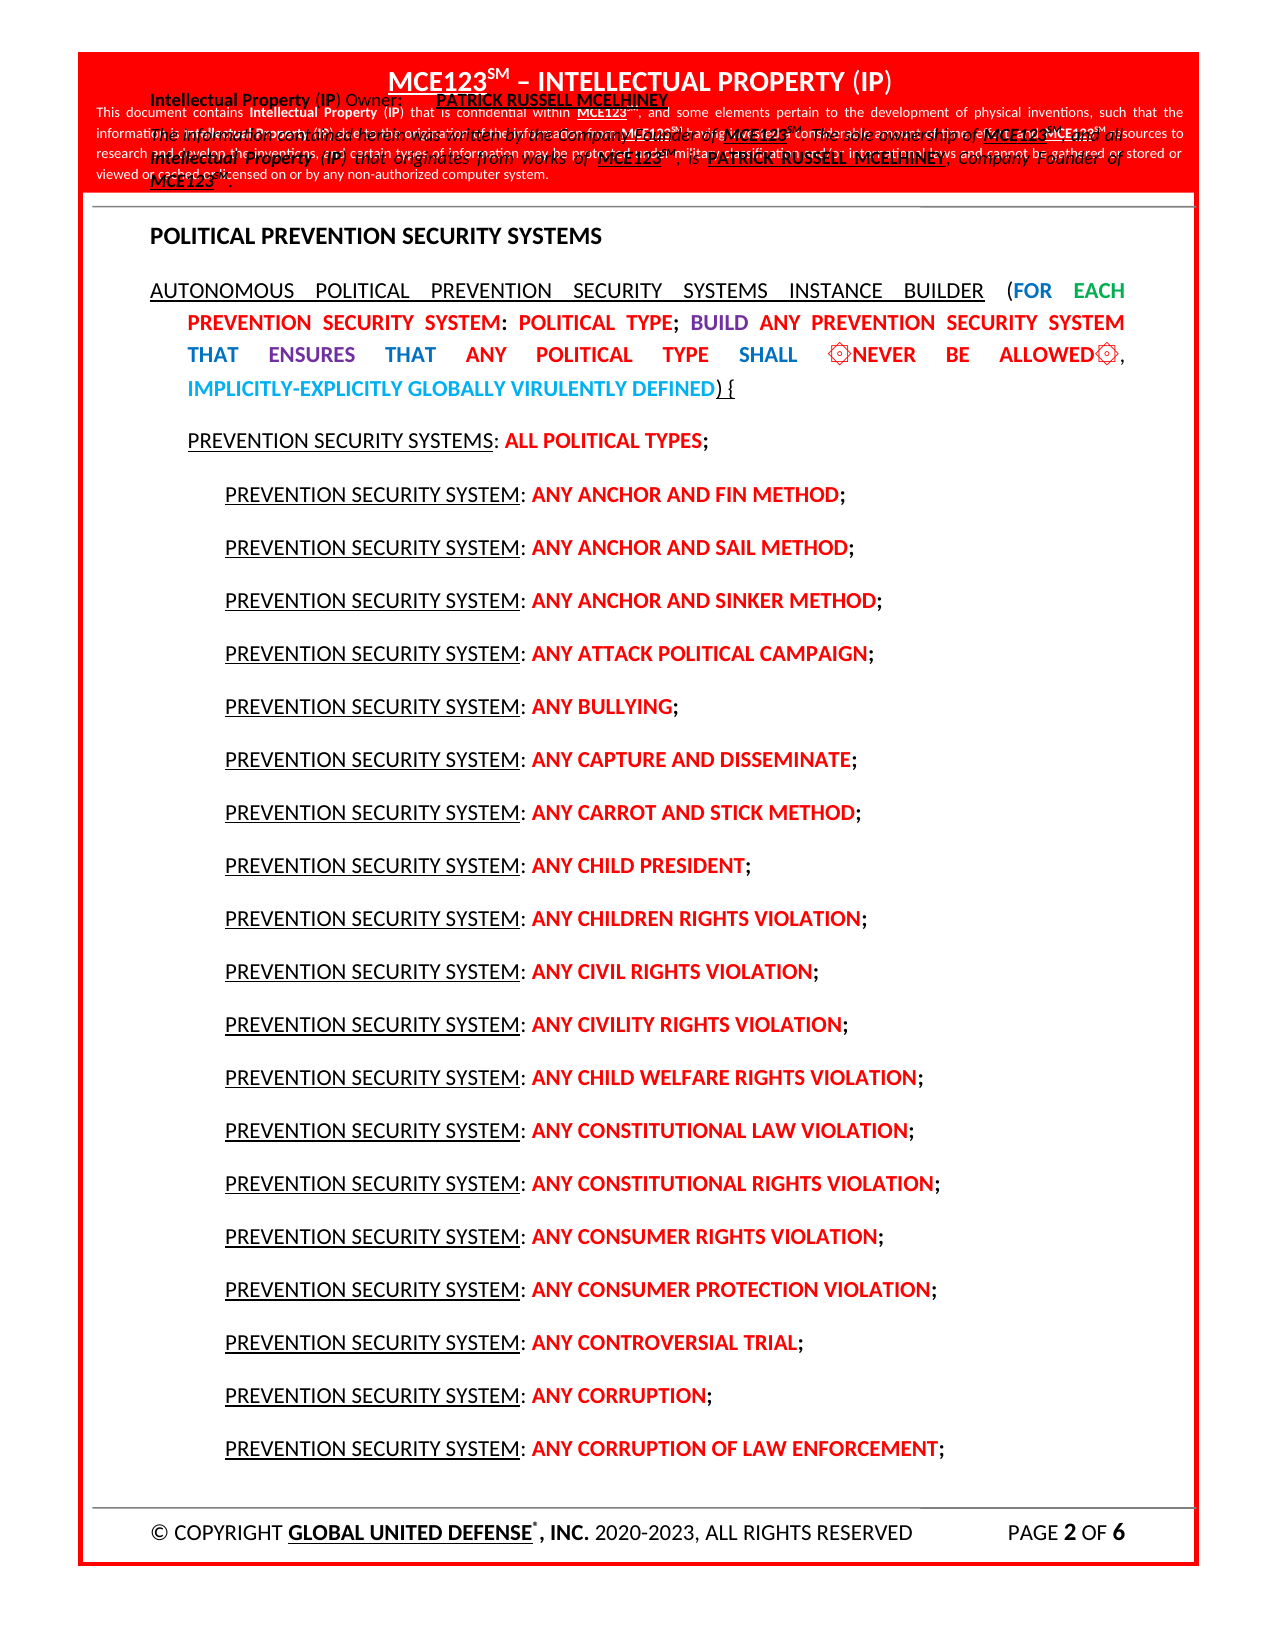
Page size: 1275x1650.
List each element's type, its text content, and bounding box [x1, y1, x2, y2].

text PREVENTION SECURITY SYSTEM: ANY CORRUPTION OF LAW ENFORCEMENT; [187, 1434, 1125, 1462]
text PREVENTION SECURITY SYSTEM: ANY CONSTITUTIONAL RIGHTS VIOLATION; [187, 1169, 1125, 1197]
text PREVENTION SECURITY SYSTEM: ANY CHILD WELFARE RIGHTS VIOLATION; [187, 1063, 1125, 1091]
text PREVENTION SECURITY SYSTEM: ANY CAPTURE AND DISSEMINATE; [187, 745, 1125, 773]
text PREVENTION SECURITY SYSTEMS: ALL POLITICAL TYPES; [187, 427, 1125, 455]
text PREVENTION SECURITY SYSTEM: ANY ANCHOR AND SINKER METHOD; [187, 586, 1125, 614]
text PREVENTION SECURITY SYSTEM: ANY CONTROVERSIAL TRIAL; [187, 1328, 1125, 1356]
text PREVENTION SECURITY SYSTEM: ANY ANCHOR AND SAIL METHOD; [187, 533, 1125, 561]
text PREVENTION SECURITY SYSTEM: ANY CARROT AND STICK METHOD; [187, 798, 1125, 826]
text PREVENTION SECURITY SYSTEM: ANY ANCHOR AND FIN METHOD; [187, 480, 1125, 508]
text PREVENTION SECURITY SYSTEM: ANY ATTACK POLITICAL CAMPAIGN; [187, 639, 1125, 667]
text PREVENTION SECURITY SYSTEM: ANY CONSUMER PROTECTION VIOLATION; [187, 1275, 1125, 1303]
text PREVENTION SECURITY SYSTEM: ANY CHILDREN RIGHTS VIOLATION; [187, 904, 1125, 932]
text AUTONOMOUS POLITICAL PREVENTION SECURITY SYSTEMS INSTANCE BUILDER (FOR EACH PREVENTION SECURITY SYSTEM: POLITICAL TYPE; BUILD ANY PREVENTION SECURITY SYSTEM THAT ENSURES THAT ANY POLITICAL TYPE SHALL ۞NEVER BE ALLOWED۞, IMPLICITLY-EXPLICITLY GLOBALLY VIRULENTLY DEFINED) { [150, 276, 1125, 402]
text PREVENTION SECURITY SYSTEM: ANY CORRUPTION; [187, 1381, 1125, 1409]
text PREVENTION SECURITY SYSTEM: ANY CIVIL RIGHTS VIOLATION; [187, 957, 1125, 985]
text POLITICAL PREVENTION SECURITY SYSTEMS [150, 220, 1125, 251]
text PREVENTION SECURITY SYSTEM: ANY BULLYING; [187, 692, 1125, 720]
text PREVENTION SECURITY SYSTEM: ANY CONSUMER RIGHTS VIOLATION; [187, 1222, 1125, 1250]
text PREVENTION SECURITY SYSTEM: ANY CONSTITUTIONAL LAW VIOLATION; [187, 1116, 1125, 1144]
text PREVENTION SECURITY SYSTEM: ANY CIVILITY RIGHTS VIOLATION; [187, 1010, 1125, 1038]
text PREVENTION SECURITY SYSTEM: ANY CHILD PRESIDENT; [187, 851, 1125, 879]
